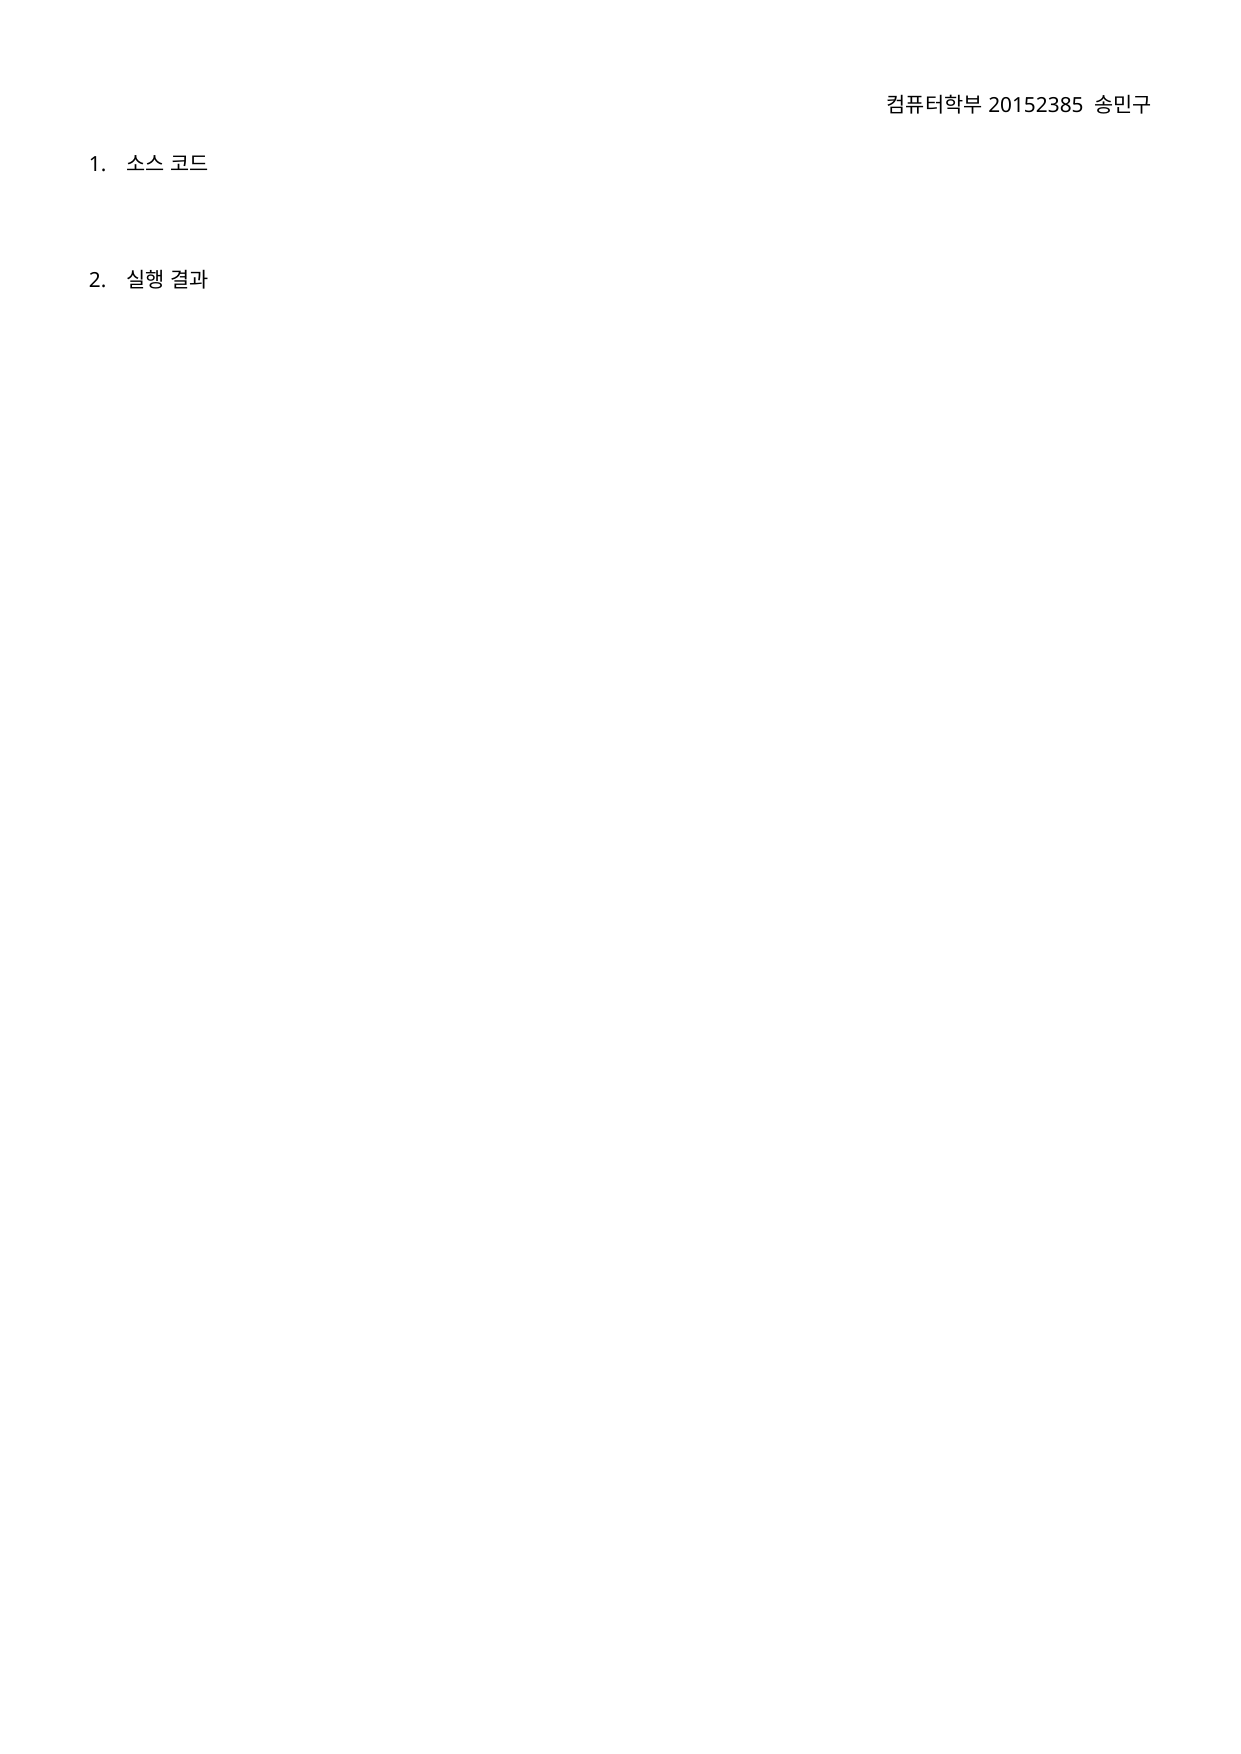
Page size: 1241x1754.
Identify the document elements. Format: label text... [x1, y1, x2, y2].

list 소스 코드 [89, 147, 1152, 178]
text 컴퓨터학부 20152385 송민구 [89, 89, 1152, 119]
list 실행 결과 [89, 263, 1152, 293]
